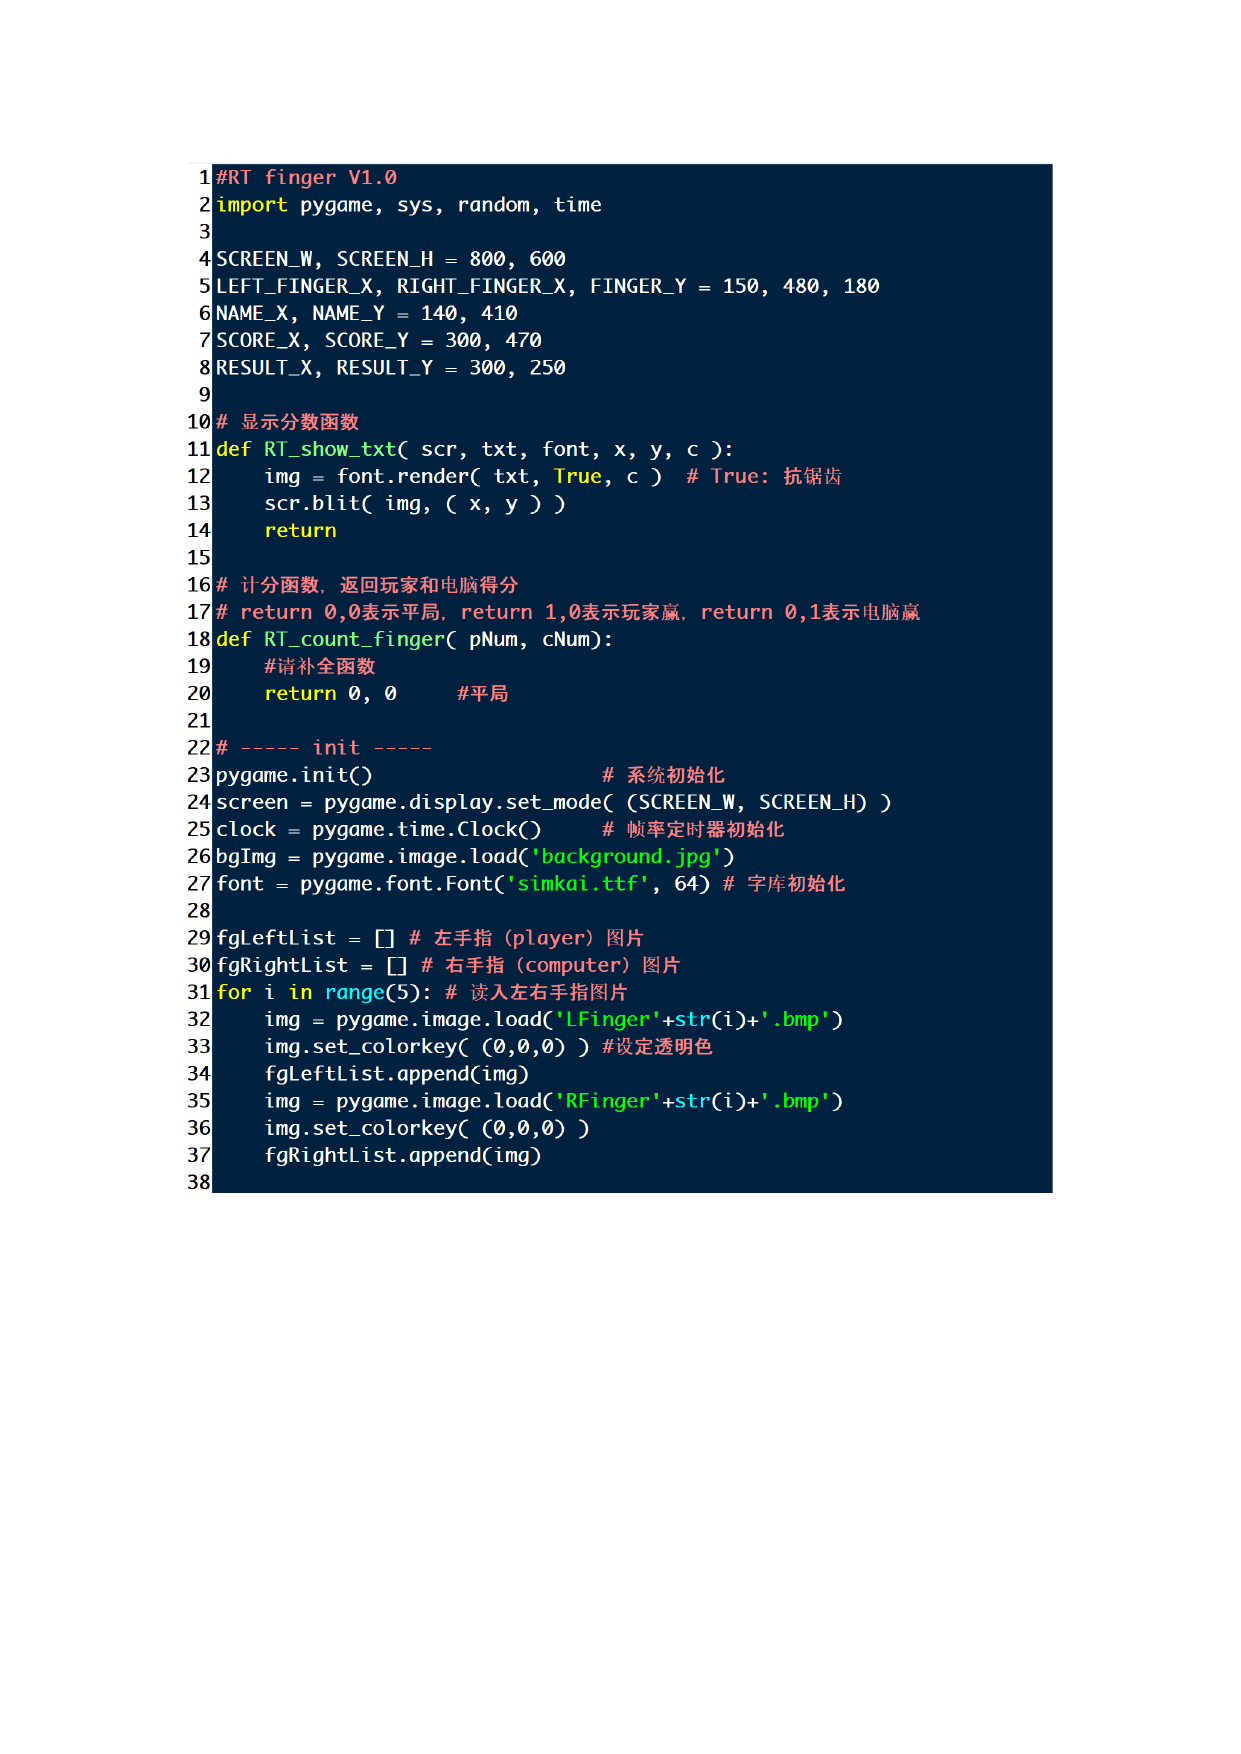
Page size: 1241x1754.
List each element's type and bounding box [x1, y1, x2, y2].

picture [187, 162, 1053, 1193]
